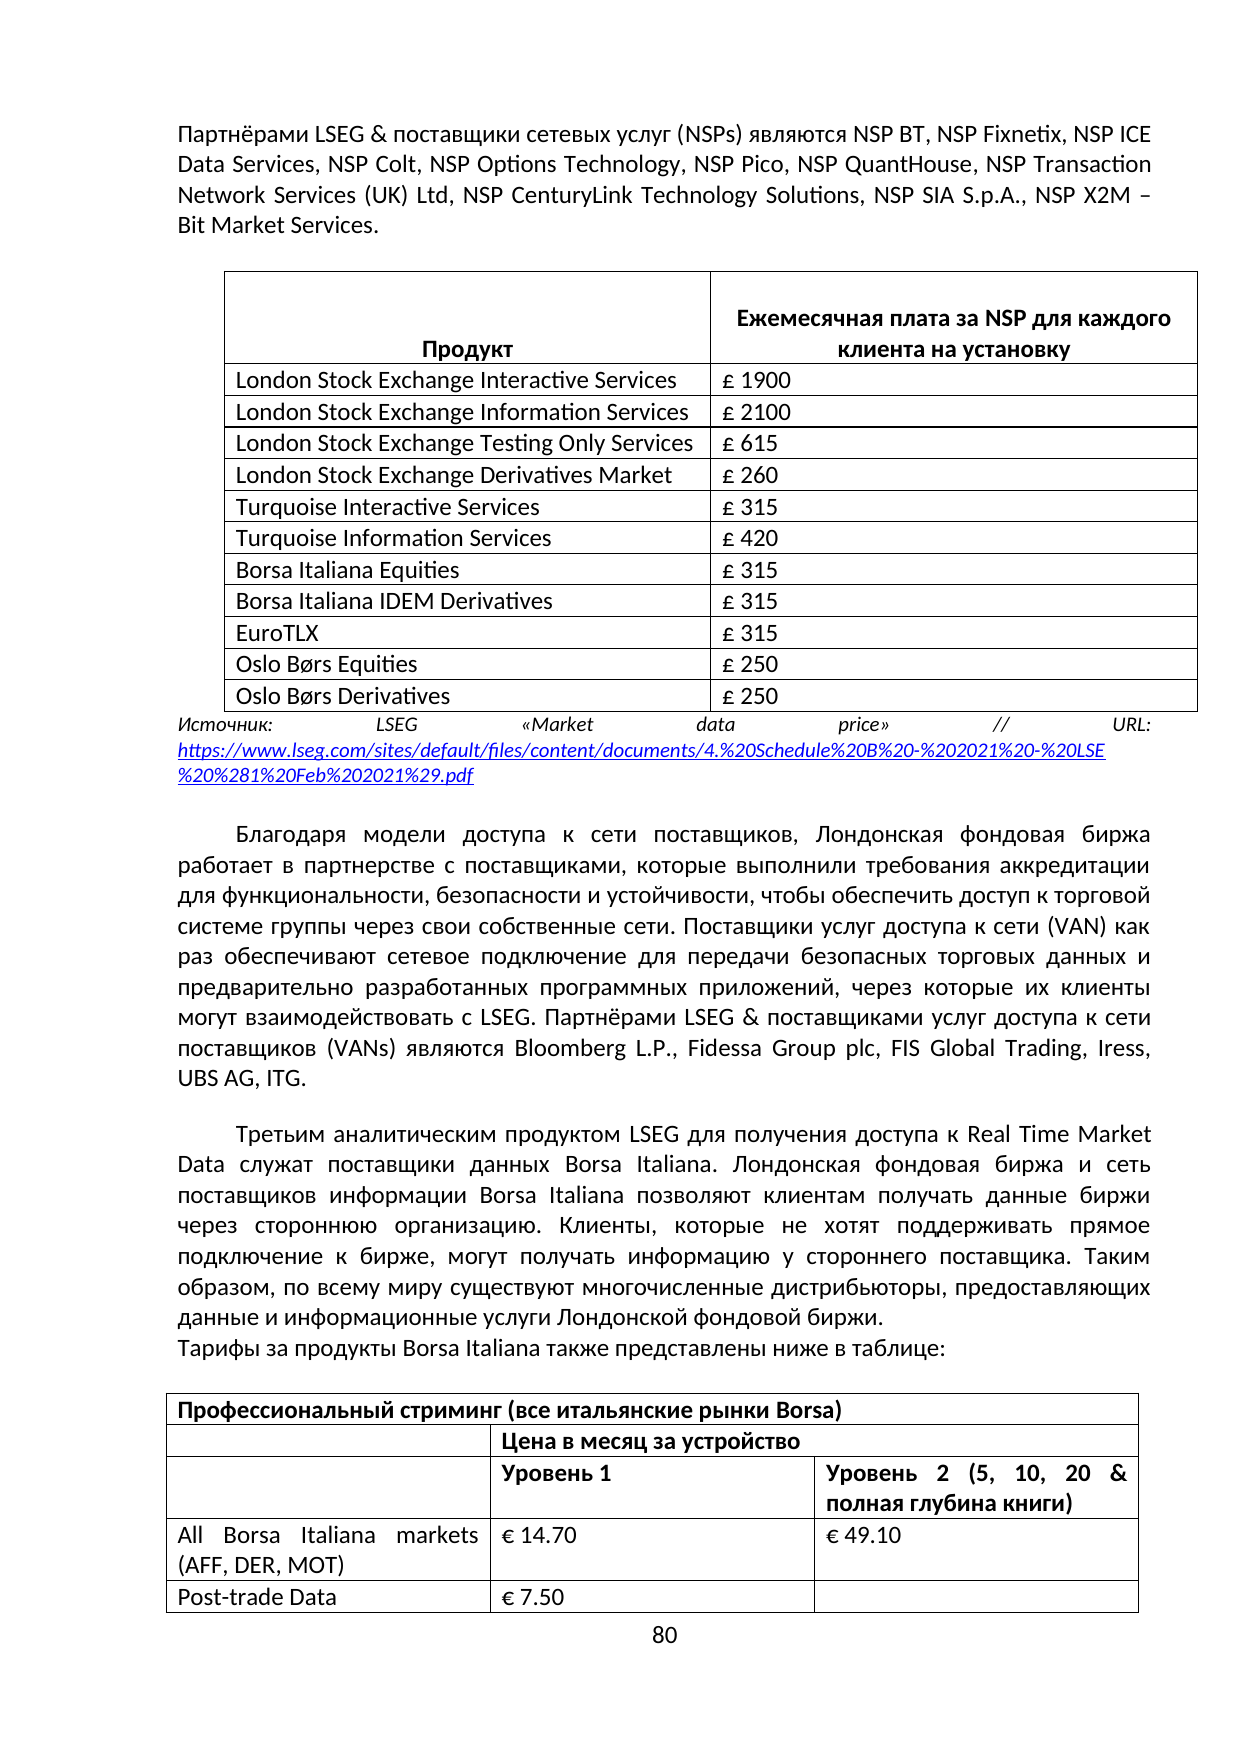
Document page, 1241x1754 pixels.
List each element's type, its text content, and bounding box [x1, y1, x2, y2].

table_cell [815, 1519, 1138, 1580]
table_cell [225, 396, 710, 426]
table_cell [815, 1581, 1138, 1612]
text Тарифы за продукты Borsa Italiana также представлены ниже в таблице: [177, 1332, 1152, 1362]
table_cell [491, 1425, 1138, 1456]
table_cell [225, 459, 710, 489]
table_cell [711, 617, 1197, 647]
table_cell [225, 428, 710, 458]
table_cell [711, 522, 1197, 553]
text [177, 118, 1152, 240]
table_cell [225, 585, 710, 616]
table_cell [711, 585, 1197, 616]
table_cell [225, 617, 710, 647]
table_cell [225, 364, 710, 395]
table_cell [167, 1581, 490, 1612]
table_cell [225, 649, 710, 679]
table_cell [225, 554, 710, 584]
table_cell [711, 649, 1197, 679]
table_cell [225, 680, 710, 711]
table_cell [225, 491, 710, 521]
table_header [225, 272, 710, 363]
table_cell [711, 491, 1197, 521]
text Источник: LSEG «Market data price» // URL: https://www.lseg.com/sites/default/files/content/documents/4.%20Schedule%20B%20-%202021%20-%20LSE%20%281%20Feb%202021%29.pdf [177, 712, 1152, 788]
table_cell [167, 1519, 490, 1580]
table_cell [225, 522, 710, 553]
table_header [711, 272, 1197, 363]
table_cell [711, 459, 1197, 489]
text Третьим аналитическим продуктом LSEG для получения доступа к Real Time Market Data служат поставщики данных Borsa Italiana. Лондонская фондовая биржа и сеть поставщиков информации Borsa Italiana позволяют клиентам получать данные биржи через стороннюю организацию. Клиенты, которые не хотят поддерживать прямое подключение к бирже, могут получать информацию у стороннего поставщика. Таким образом, по всему миру существуют многочисленные дистрибьюторы, предоставляющих данные и информационные услуги Лондонской фондовой биржи. [177, 1118, 1152, 1332]
text Благодаря модели доступа к сети поставщиков, Лондонская фондовая биржа работает в партнерстве с поставщиками, которые выполнили требования аккредитации для функциональности, безопасности и устойчивости, чтобы обеспечить доступ к торговой системе группы через свои собственные сети. Поставщики услуг доступа к сети (VAN) как раз обеспечивают сетевое подключение для передачи безопасных торговых данных и предварительно разработанных программных приложений, через которые их клиенты могут взаимодействовать с LSEG. Партнёрами LSEG & поставщиками услуг доступа к сети поставщиков (VANs) являются Bloomberg L.P., Fidessa Group plc, FIS Global Trading, Iress, UBS AG, ITG. [177, 818, 1152, 1093]
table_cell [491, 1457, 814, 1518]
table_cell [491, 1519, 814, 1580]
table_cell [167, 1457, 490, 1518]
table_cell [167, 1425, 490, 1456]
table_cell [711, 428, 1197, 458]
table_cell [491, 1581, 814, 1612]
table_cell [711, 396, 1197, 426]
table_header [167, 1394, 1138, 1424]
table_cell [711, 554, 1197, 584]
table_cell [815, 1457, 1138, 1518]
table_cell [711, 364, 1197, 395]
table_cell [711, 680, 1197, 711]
